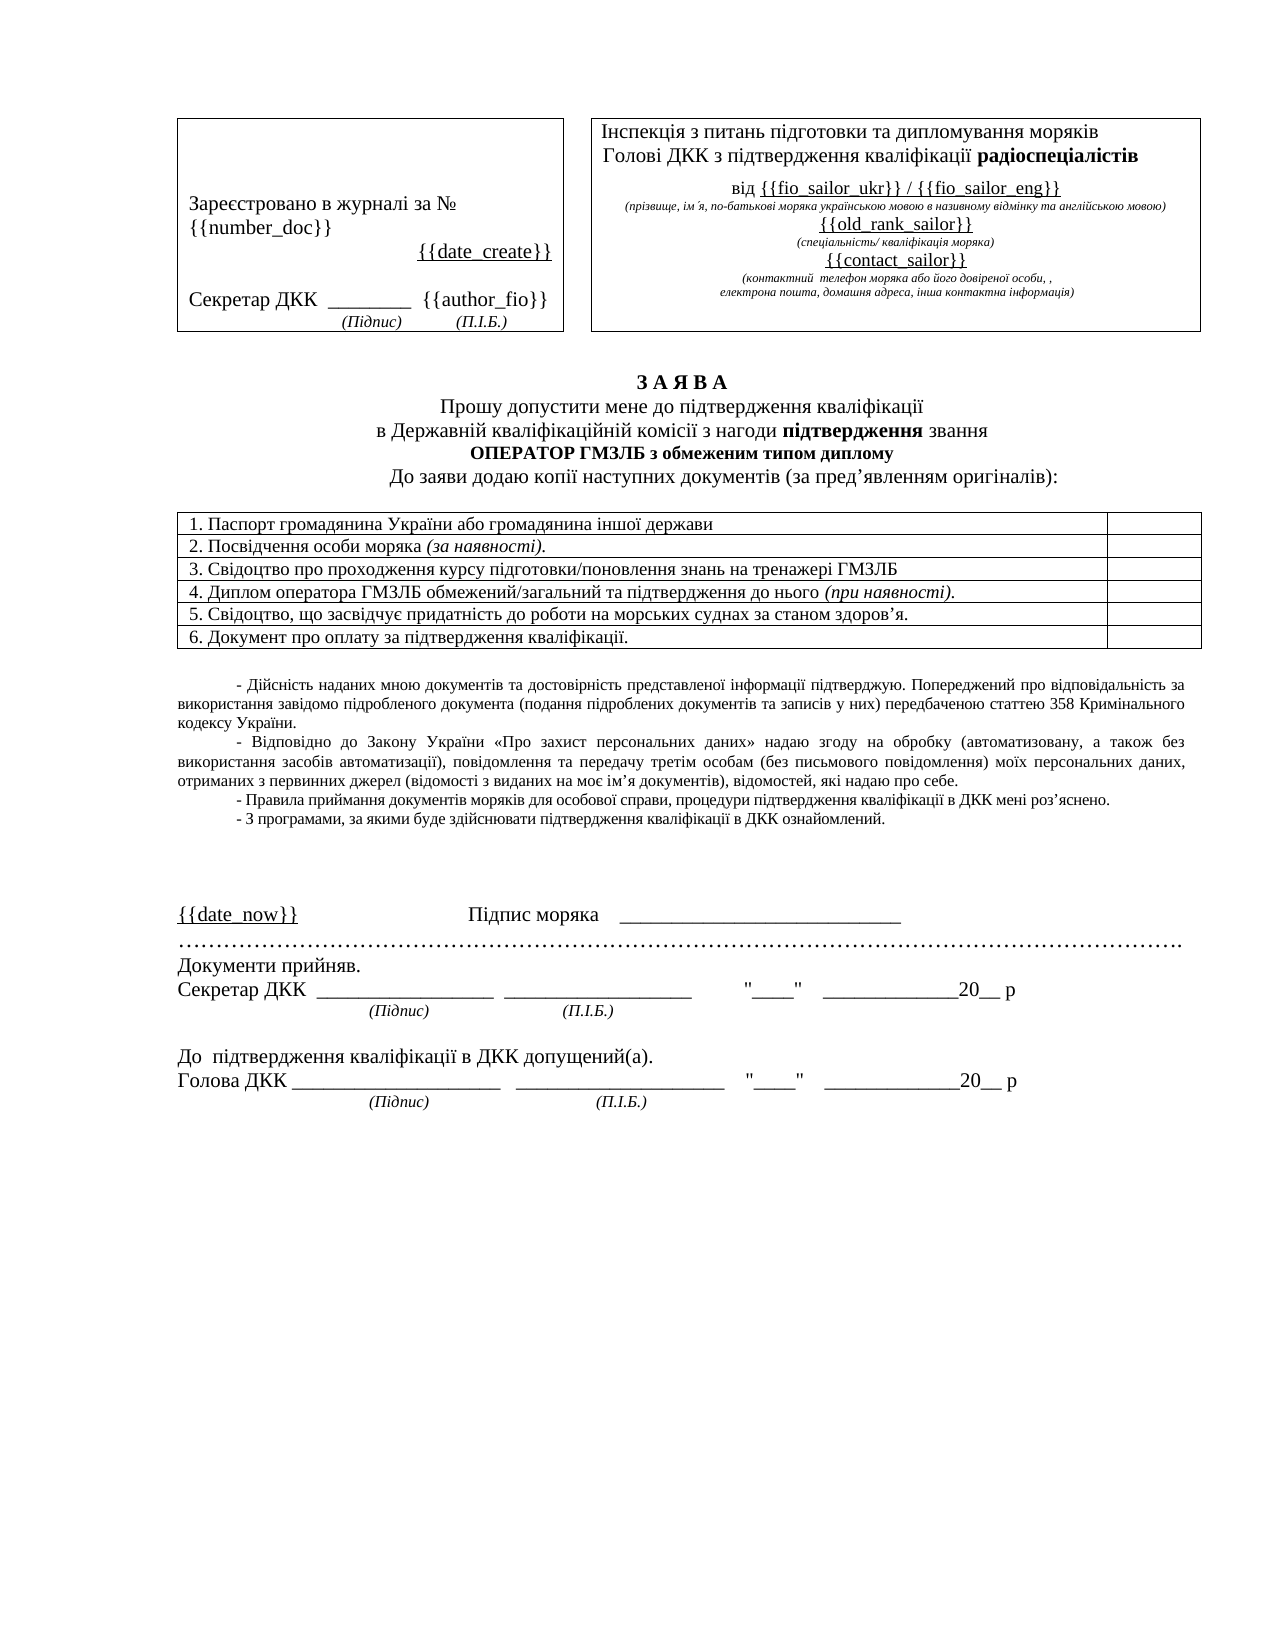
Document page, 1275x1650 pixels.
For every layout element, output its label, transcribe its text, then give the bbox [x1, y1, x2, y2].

table_header [564, 118, 591, 331]
text (Підпис) (П.І.Б.) [177, 1092, 1186, 1111]
table_header Інспекція з питань підготовки та дипломування моряків Голові ДКК з підтвердження кваліфікації радіоспеціалістів від {{fio_sailor_ukr}} / {{fio_sailor_eng}} (прізвище, імя, по-батькові моряка українською мовою в називному відмінку та англійською мовою) {{old_rank_sailor}} (спеціальність/ кваліфікація моряка) {{contact_sailor}} (контактний телефон моряка або його довіреної особи, , електрона пошта, домашня адреса, інша контактна інформація) [592, 119, 1200, 331]
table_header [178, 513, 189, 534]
text ……………………………………………………………………………………………………………………. [177, 926, 1186, 953]
text (Підпис) (П.І.Б.) [177, 1001, 1186, 1020]
table_cell 6. Документ про оплату за підтвердження кваліфікації. [178, 626, 1107, 647]
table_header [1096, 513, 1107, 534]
table_cell [1108, 535, 1201, 557]
text - Правила приймання документів моряків для особової справи, процедури підтвердження кваліфікації в ДКК мені роз’яснено. [177, 790, 1187, 809]
text ОПЕРАТОР ГМЗЛБ з обмеженим типом диплому [177, 442, 1186, 464]
table_cell [1108, 558, 1201, 579]
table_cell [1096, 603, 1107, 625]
text Прошу допустити мене до підтвердження кваліфікації [177, 394, 1186, 418]
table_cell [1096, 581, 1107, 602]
text - З програмами, за якими буде здійснювати підтвердження кваліфікації в ДКК ознайомлений. [177, 809, 1187, 828]
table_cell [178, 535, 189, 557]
table_cell [1108, 581, 1201, 602]
table_header Зареєстровано в журналі за № {{number_doc}} {{date_create}} Секретар ДКК ________ {{author_fio}} (Підпис) (П.І.Б.) [178, 119, 563, 331]
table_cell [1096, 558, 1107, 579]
text Секретар ДКК _________________ __________________ "____" _____________20__ р [177, 977, 1186, 1001]
table_cell [1108, 603, 1201, 625]
table_cell [1108, 626, 1201, 647]
table_header [1108, 513, 1201, 534]
text в Державній кваліфікаційній комісії з нагоди підтвердження звання [177, 418, 1186, 442]
text - Відповідно до Закону України «Про захист персональних даних» надаю згоду на обробку (автоматизовану, а також без використання засобів автоматизації), повідомлення та передачу третім особам (без письмового повідомлення) моїх персональних даних, отриманих з первинних джерел (відомості з виданих на моє ім’я документів), відомостей, які надаю про себе. [177, 732, 1187, 790]
text До підтвердження кваліфікації в ДКК допущений(а). [177, 1044, 1186, 1068]
subtitle З А Я В А [177, 370, 1186, 394]
text Голова ДКК ____________________ ____________________ "____" _____________20__ р [177, 1068, 1186, 1092]
text До заяви додаю копії наступних документів (за пред’явленням оригіналів): [177, 464, 1186, 488]
text - Дійсність наданих мною документів та достовірність представленої інформації підтверджую. Попереджений про відповідальність за використання завідомо підробленого документа (подання підроблених документів та записів у них) передбаченою статтею 358 Кримінального кодексу України. [177, 675, 1187, 732]
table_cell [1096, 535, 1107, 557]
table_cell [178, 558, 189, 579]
text {{date_now}} Підпис моряка ___________________________ [177, 902, 1186, 926]
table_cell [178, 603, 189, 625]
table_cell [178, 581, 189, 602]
text Документи прийняв. [177, 953, 1186, 977]
